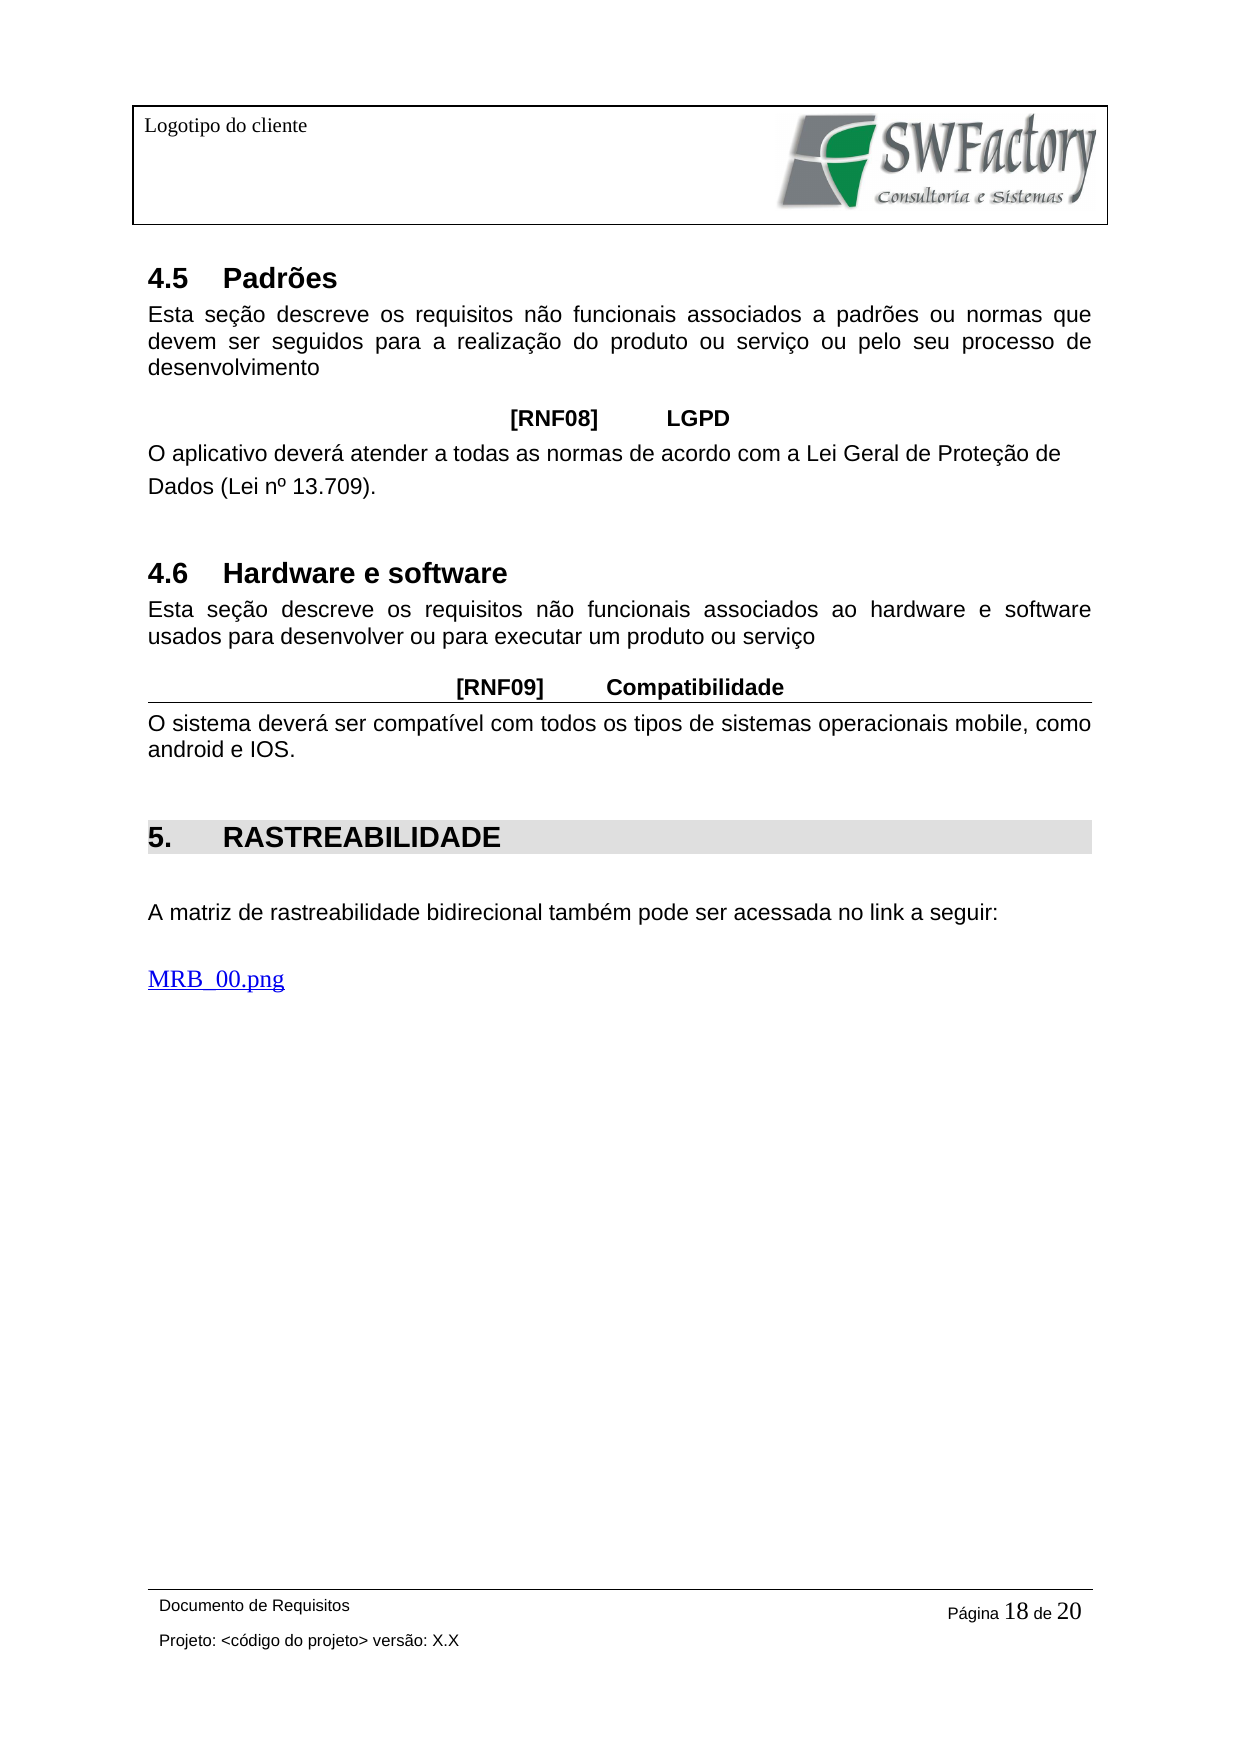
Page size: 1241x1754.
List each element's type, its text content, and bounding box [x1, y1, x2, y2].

text MRB_00.png [148, 964, 1092, 993]
text O aplicativo deverá atender a todas as normas de acordo com a Lei Geral de Proteção de [148, 440, 1092, 466]
list Compatibilidade [148, 674, 1092, 702]
text Esta seção descreve os requisitos não funcionais associados ao hardware e software usados para desenvolver ou para executar um produto ou serviço [148, 596, 1092, 649]
list LGPD [148, 405, 1092, 434]
list Padrões [148, 261, 1092, 295]
text Dados (Lei nº 13.709). [148, 473, 1092, 499]
text A matriz de rastreabilidade bidirecional também pode ser acessada no link a seguir: [148, 899, 1092, 925]
list Hardware e software [148, 557, 1092, 590]
picture [775, 113, 1097, 211]
text O sistema deverá ser compatível com todos os tipos de sistemas operacionais mobile, como android e IOS. [148, 710, 1092, 762]
list RASTREABILIDADE [148, 820, 1092, 854]
text Esta seção descreve os requisitos não funcionais associados a padrões ou normas que devem ser seguidos para a realização do produto ou serviço ou pelo seu processo de desenvolvimento [148, 301, 1092, 380]
